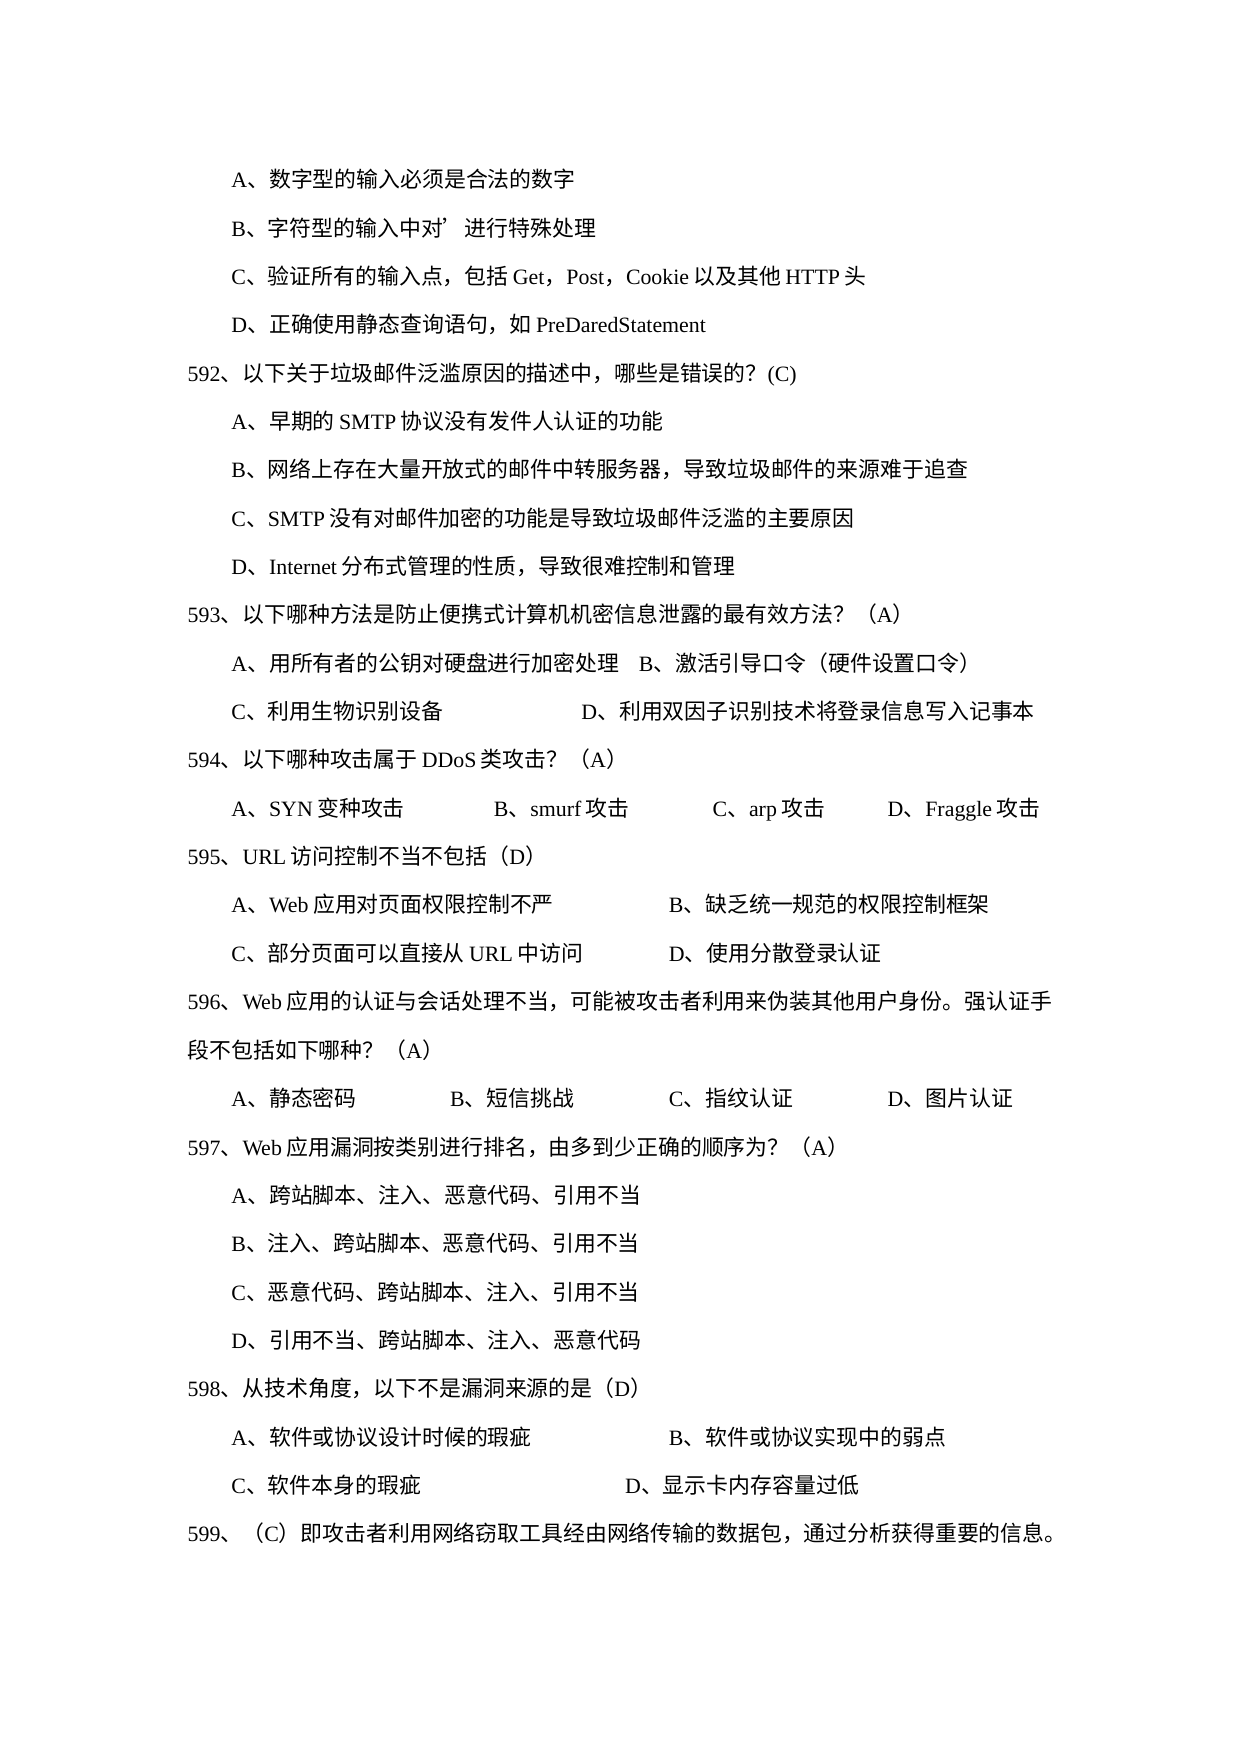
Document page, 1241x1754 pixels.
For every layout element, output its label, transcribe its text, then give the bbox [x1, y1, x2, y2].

text C、SMTP没有对邮件加密的功能是导致垃圾邮件泛滥的主要原因 [187, 500, 1053, 533]
text B、字符型的输入中对’进行特殊处理 [187, 210, 1053, 243]
text C、利用生物识别设备 D、利用双因子识别技术将登录信息写入记事本 [187, 694, 1053, 726]
text A、用所有者的公钥对硬盘进行加密处理 B、激活引导口令（硬件设置口令） [187, 645, 1053, 678]
text D、正确使用静态查询语句，如PreDaredStatement [187, 307, 1053, 339]
text B、注入、跨站脚本、恶意代码、引用不当 [187, 1226, 1053, 1258]
text A、Web应用对页面权限控制不严 B、缺乏统一规范的权限控制框架 [187, 887, 1053, 919]
text 597、Web应用漏洞按类别进行排名，由多到少正确的顺序为？（A） [187, 1129, 1053, 1162]
text D、引用不当、跨站脚本、注入、恶意代码 [187, 1322, 1053, 1355]
text 593、以下哪种方法是防止便携式计算机机密信息泄露的最有效方法？（A） [187, 597, 1053, 629]
text B、网络上存在大量开放式的邮件中转服务器，导致垃圾邮件的来源难于追查 [187, 452, 1053, 484]
text A、跨站脚本、注入、恶意代码、引用不当 [187, 1177, 1053, 1210]
text D、Internet分布式管理的性质，导致很难控制和管理 [187, 549, 1053, 581]
text C、验证所有的输入点，包括Get，Post，Cookie以及其他HTTP头 [187, 259, 1053, 291]
text C、恶意代码、跨站脚本、注入、引用不当 [187, 1274, 1053, 1307]
text C、软件本身的瑕疵 D、显示卡内存容量过低 [187, 1467, 1053, 1500]
text 592、以下关于垃圾邮件泛滥原因的描述中，哪些是错误的？(C) [187, 355, 1053, 388]
text A、软件或协议设计时候的瑕疵 B、软件或协议实现中的弱点 [187, 1419, 1053, 1452]
text 594、以下哪种攻击属于DDoS类攻击？（A） [187, 742, 1053, 774]
text A、SYN变种攻击 B、smurf攻击 C、arp攻击 D、Fraggle攻击 [187, 790, 1053, 823]
text A、早期的SMTP协议没有发件人认证的功能 [187, 404, 1053, 436]
text A、静态密码 B、短信挑战 C、指纹认证 D、图片认证 [187, 1081, 1053, 1113]
text 595、URL访问控制不当不包括（D） [187, 839, 1053, 871]
text 599、（C）即攻击者利用网络窃取工具经由网络传输的数据包，通过分析获得重要的信息。 [187, 1516, 1053, 1548]
text 598、从技术角度，以下不是漏洞来源的是（D） [187, 1371, 1053, 1403]
text 596、Web应用的认证与会话处理不当，可能被攻击者利用来伪装其他用户身份。强认证手段不包括如下哪种？（A） [187, 984, 1053, 1065]
text C、部分页面可以直接从URL中访问 D、使用分散登录认证 [187, 935, 1053, 968]
text A、数字型的输入必须是合法的数字 [187, 162, 1053, 194]
